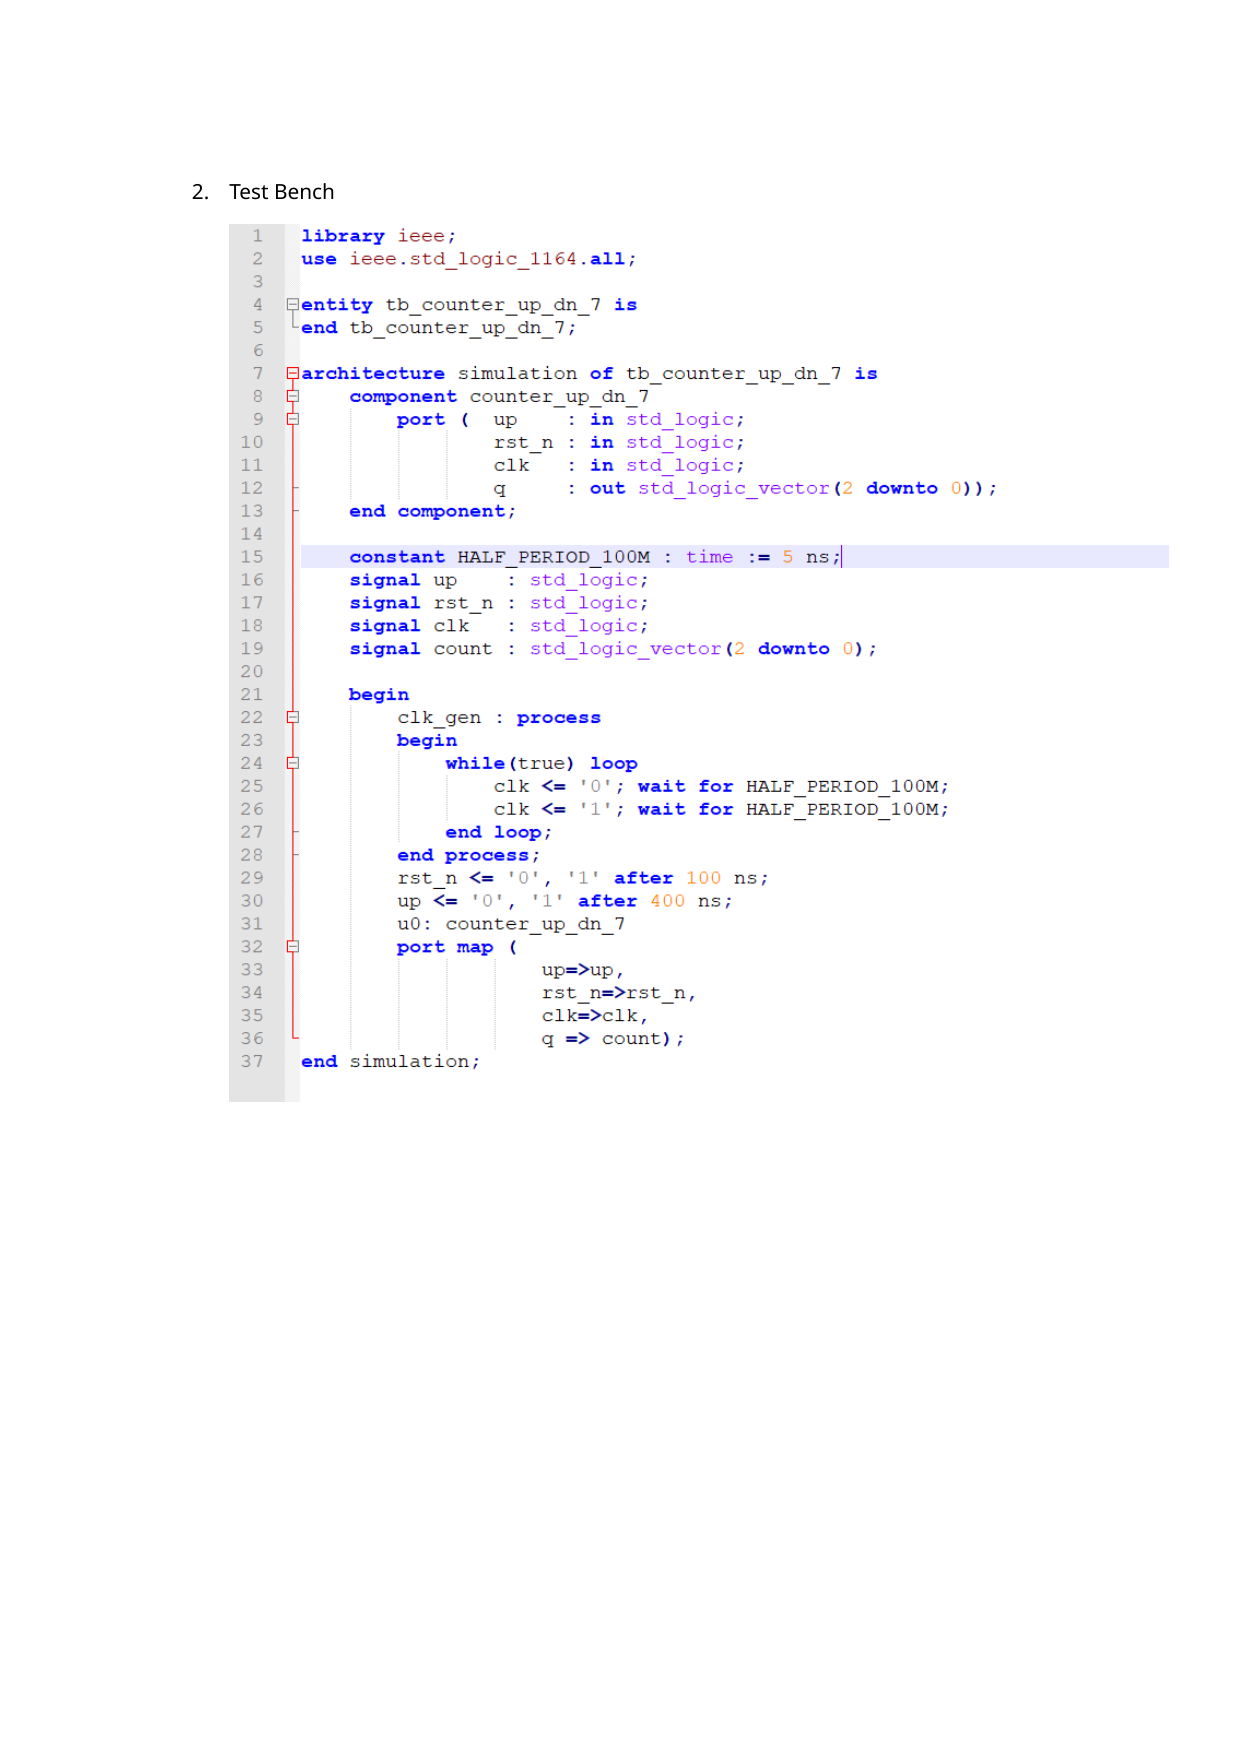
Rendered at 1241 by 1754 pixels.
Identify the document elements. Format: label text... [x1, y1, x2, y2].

picture [229, 224, 1170, 1102]
list Test Bench [192, 177, 1090, 206]
